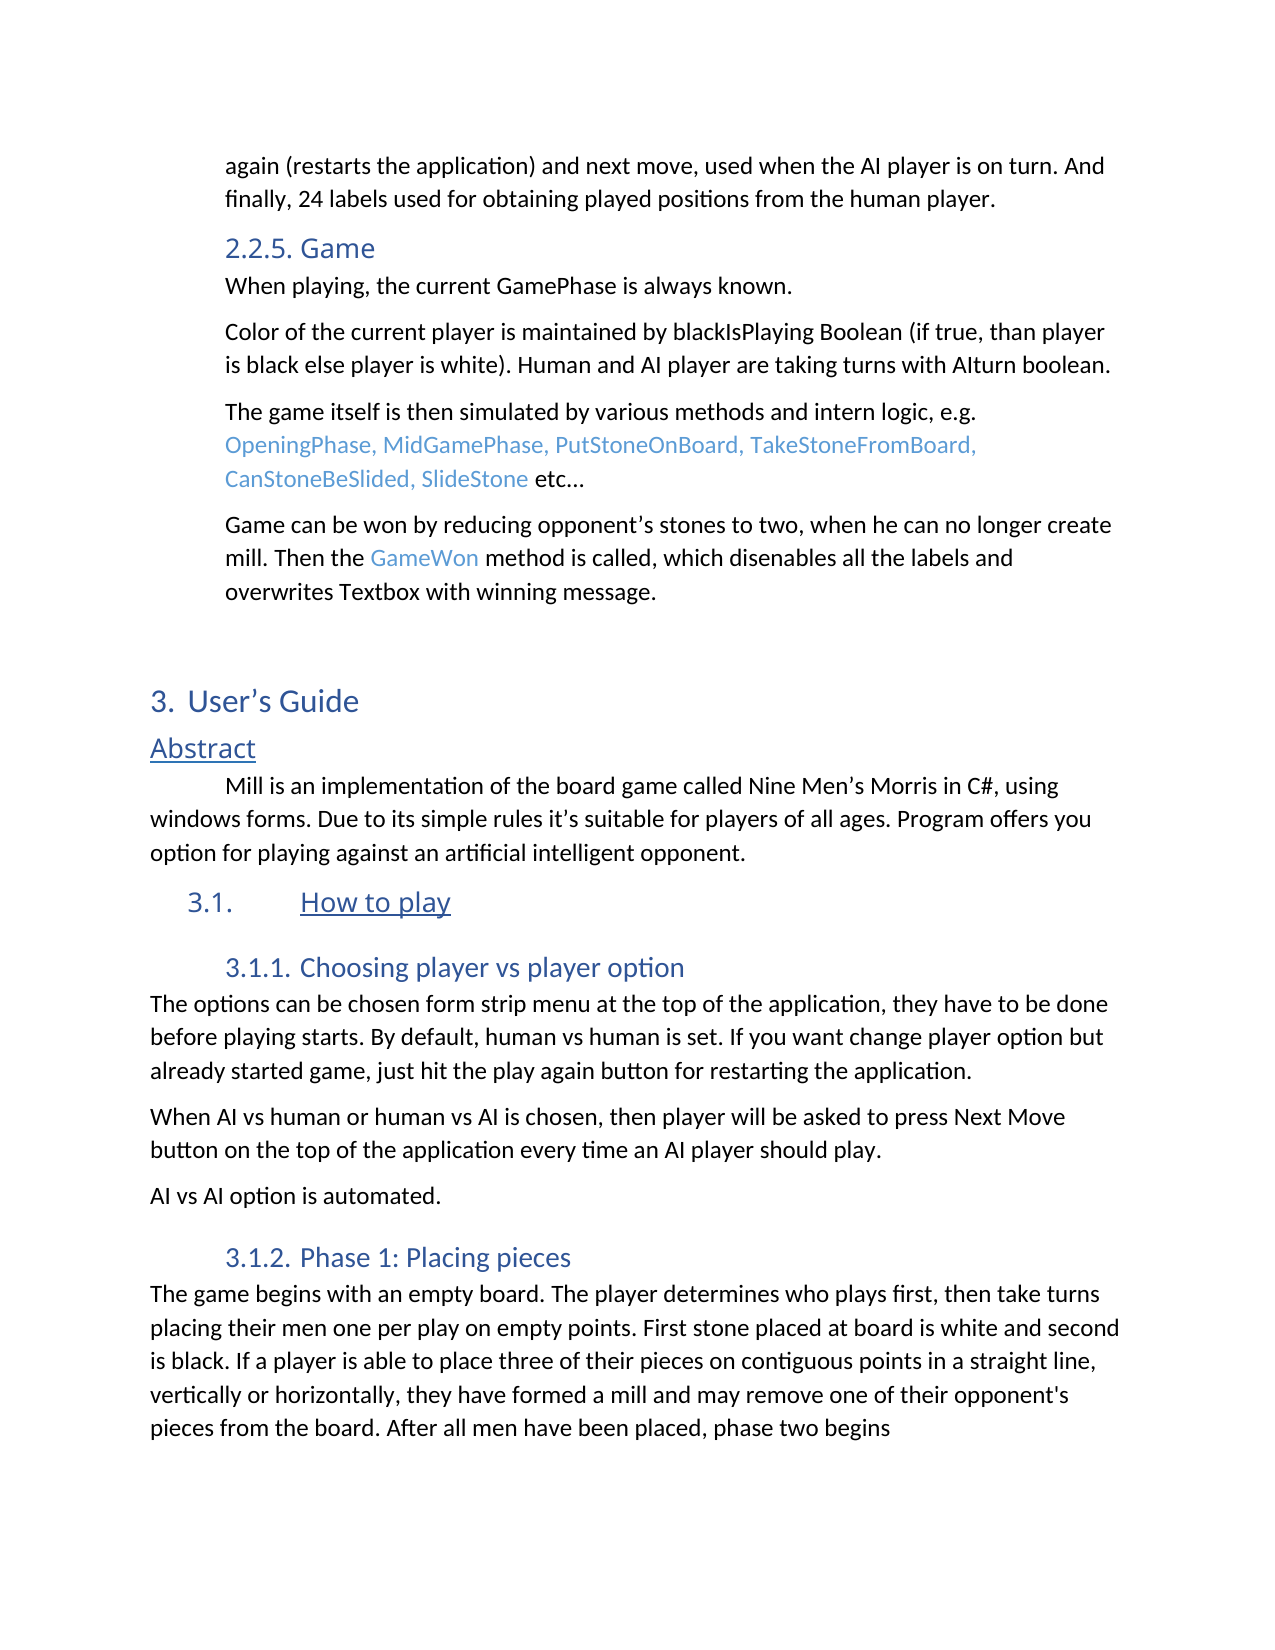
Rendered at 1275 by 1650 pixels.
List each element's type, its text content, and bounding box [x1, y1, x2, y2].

text When AI vs human or human vs AI is chosen, then player will be asked to press Next Move button on the top of the application every time an AI player should play. [150, 1101, 1125, 1165]
text The options can be chosen form strip menu at the top of the application, they have to be done before playing starts. By default, human vs human is set. If you want change player option but already started game, just hit the play again button for restarting the application. [150, 988, 1125, 1085]
text Color of the current player is maintained by blackIsPlaying Boolean (if true, than player is black else player is white). Human and AI player are taking turns with AIturn boolean. [225, 316, 1125, 380]
subtitle How to play [187, 883, 1125, 920]
text AI vs AI option is automated. [150, 1181, 1125, 1211]
subtitle Phase 1: Placing pieces [225, 1239, 1125, 1275]
text When playing, the current GamePhase is always known. [225, 270, 1125, 301]
text Mill is an implementation of the board game called Nine Men’s Morris in C#, using windows forms. Due to its simple rules it’s suitable for players of all ages. Program offers you option for playing against an artificial intelligent opponent. [150, 770, 1125, 868]
text The game begins with an empty board. The player determines who plays first, then take turns placing their men one per play on empty points. First stone placed at board is white and second is black. If a player is able to place three of their pieces on contiguous points in a straight line, vertically or horizontally, they have formed a mill and may remove one of their opponent's pieces from the board. After all men have been placed, phase two begins [150, 1278, 1125, 1443]
subtitle Abstract [150, 729, 1125, 766]
text The game itself is then simulated by various methods and intern logic, e.g. OpeningPhase, MidGamePhase, PutStoneOnBoard, TakeStoneFromBoard, CanStoneBeSlided, SlideStone etc... [225, 396, 1125, 493]
text Game can be won by reducing opponent’s stones to two, when he can no longer create mill. Then the GameWon method is called, which disenables all the labels and overwrites Textbox with winning message. [225, 509, 1125, 606]
subtitle Choosing player vs player option [225, 949, 1125, 984]
subtitle User’s Guide [150, 681, 1125, 721]
subtitle Game [225, 229, 1125, 266]
